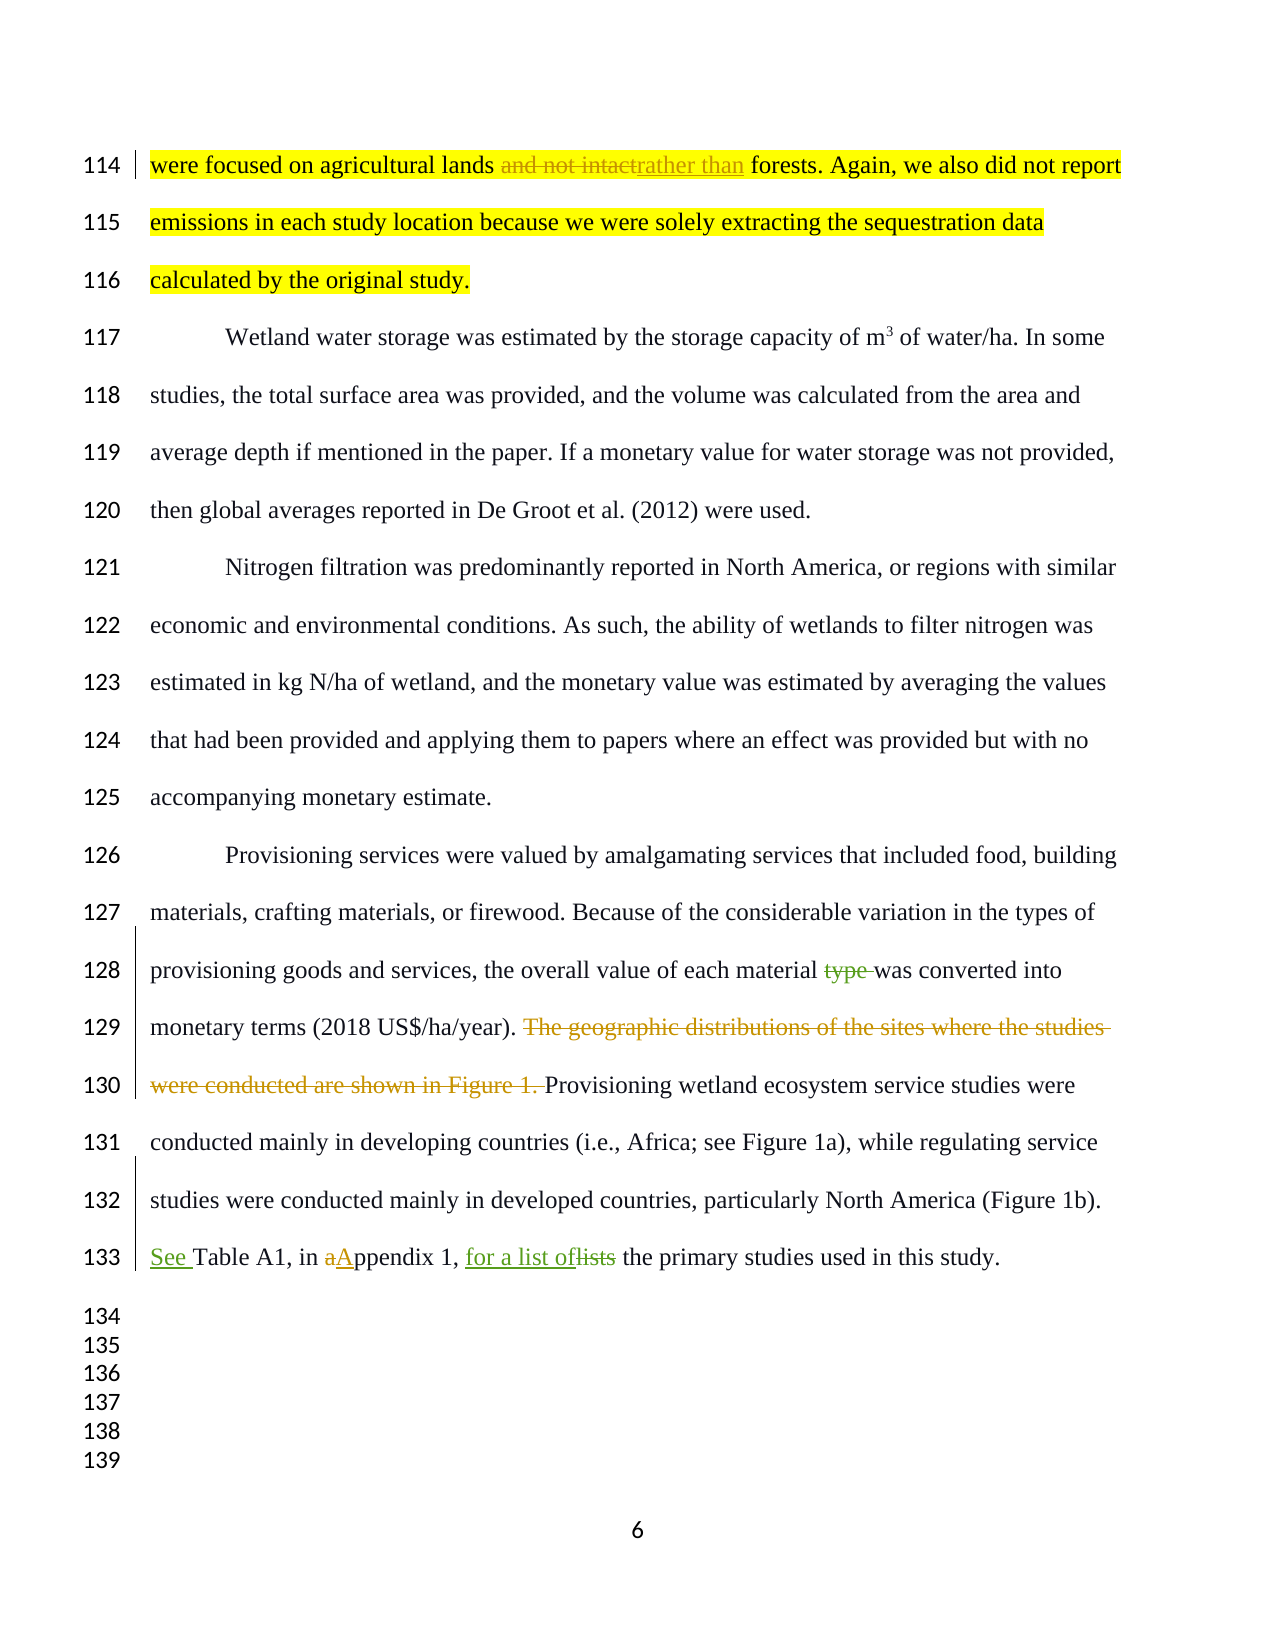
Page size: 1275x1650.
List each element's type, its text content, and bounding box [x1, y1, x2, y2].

text Provisioning services were valued by amalgamating services that included food, building materials, crafting materials, or firewood. Because of the considerable variation in the types of provisioning goods and services, the overall value of each material was converted into monetary terms (2018 US$/ha/year). Provisioning wetland ecosystem service studies were conducted mainly in developing countries (i.e., Africa; see Figure 1a), while regulating service studies were conducted mainly in developed countries, particularly North America (Figure 1b). Table A1, in ppendix 1, the primary studies used in this study. [150, 840, 1125, 1271]
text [150, 150, 1125, 294]
text Wetland water storage was estimated by the storage capacity of m3 of water/ha. In some studies, the total surface area was provided, and the volume was calculated from the area and average depth if mentioned in the paper. If a monetary value for water storage was not provided, then global averages reported in De Groot et al. (2012) were used. [150, 322, 1125, 524]
text Nitrogen filtration was predominantly reported in North America, or regions with similar economic and environmental conditions. As such, the ability of wetlands to filter nitrogen was estimated in kg N/ha of wetland, and the monetary value was estimated by averaging the values that had been provided and applying them to papers where an effect was provided but with no accompanying monetary estimate. [150, 552, 1125, 811]
